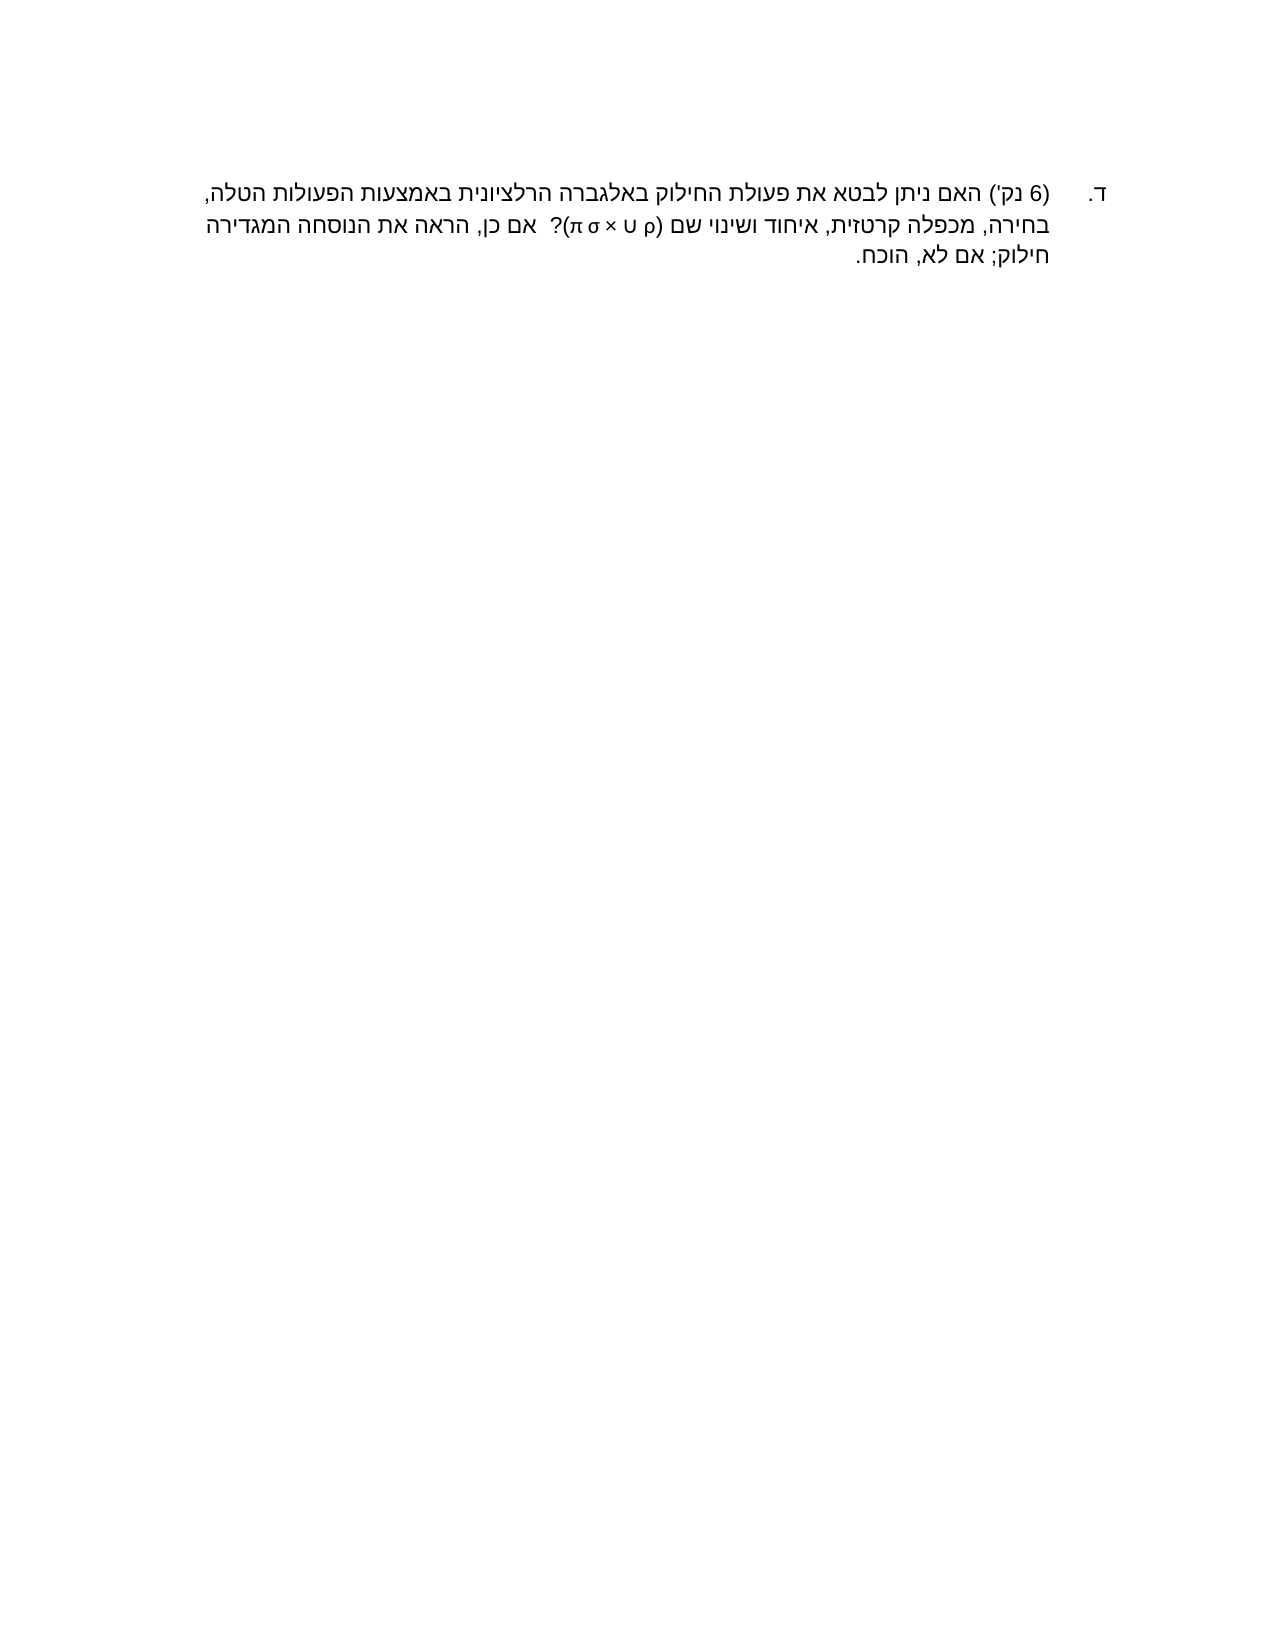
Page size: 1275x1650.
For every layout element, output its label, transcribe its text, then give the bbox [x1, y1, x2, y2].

list (6 נק') האם ניתן לבטא את פעולת החילוק באלגברה הרלציונית באמצעות הפעולות הטלה, בחירה, מכפלה קרטזית, איחוד ושינוי שם (π σ × ∪ ρ)? אם כן, הראה את הנוסחה המגדירה חילוק; אם לא, הוכח. [150, 180, 1087, 268]
